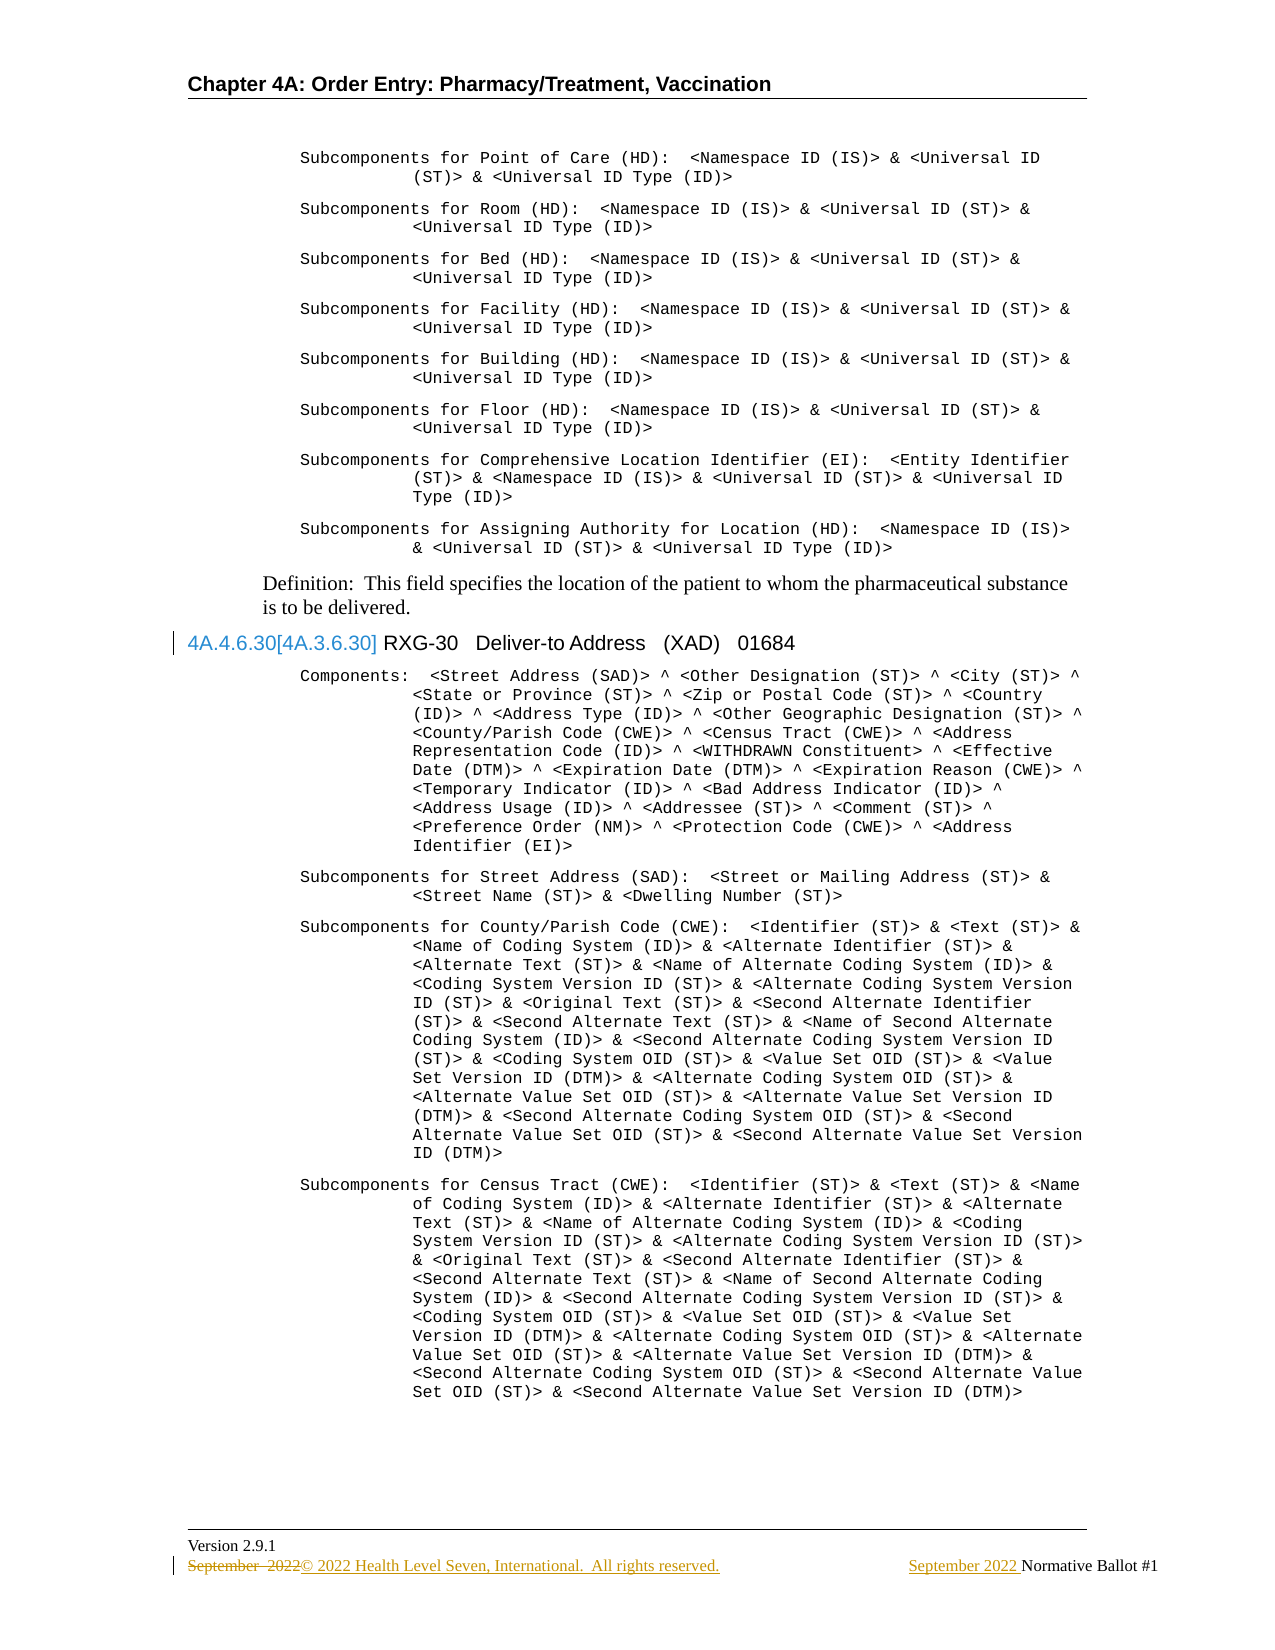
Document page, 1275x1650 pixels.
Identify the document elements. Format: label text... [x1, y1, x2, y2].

text Subcomponents for Street Address (SAD): <Street or Mailing Address (ST)> & <Street Name (ST)> & <Dwelling Number (ST)> [300, 869, 1087, 906]
text Components: <Street Address (SAD)> ^ <Other Designation (ST)> ^ <City (ST)> ^ <State or Province (ST)> ^ <Zip or Postal Code (ST)> ^ <Country (ID)> ^ <Address Type (ID)> ^ <Other Geographic Designation (ST)> ^ <County/Parish Code (CWE)> ^ <Census Tract (CWE)> ^ <Address Representation Code (ID)> ^ <WITHDRAWN Constituent> ^ <Effective Date (DTM)> ^ <Expiration Date (DTM)> ^ <Expiration Reason (CWE)> ^ <Temporary Indicator (ID)> ^ <Bad Address Indicator (ID)> ^ <Address Usage (ID)> ^ <Addressee (ST)> ^ <Comment (ST)> ^ <Preference Order (NM)> ^ <Protection Code (CWE)> ^ <Address Identifier (EI)> [300, 668, 1087, 856]
text Subcomponents for County/Parish Code (CWE): <Identifier (ST)> & <Text (ST)> & <Name of Coding System (ID)> & <Alternate Identifier (ST)> & <Alternate Text (ST)> & <Name of Alternate Coding System (ID)> & <Coding System Version ID (ST)> & <Alternate Coding System Version ID (ST)> & <Original Text (ST)> & <Second Alternate Identifier (ST)> & <Second Alternate Text (ST)> & <Name of Second Alternate Coding System (ID)> & <Second Alternate Coding System Version ID (ST)> & <Coding System OID (ST)> & <Value Set OID (ST)> & <Value Set Version ID (DTM)> & <Alternate Coding System OID (ST)> & <Alternate Value Set OID (ST)> & <Alternate Value Set Version ID (DTM)> & <Second Alternate Coding System OID (ST)> & <Second Alternate Value Set OID (ST)> & <Second Alternate Value Set Version ID (DTM)> [300, 919, 1087, 1164]
text Subcomponents for Point of Care (HD): <Namespace ID (IS)> & <Universal ID (ST)> & <Universal ID Type (ID)> [300, 150, 1087, 188]
text Subcomponents for Building (HD): <Namespace ID (IS)> & <Universal ID (ST)> & <Universal ID Type (ID)> [300, 351, 1087, 388]
text Subcomponents for Comprehensive Location Identifier (EI): <Entity Identifier (ST)> & <Namespace ID (IS)> & <Universal ID (ST)> & <Universal ID Type (ID)> [300, 451, 1087, 508]
subtitle RXG-30 Deliver-to Address (XAD) 01684 [187, 631, 1087, 655]
text Subcomponents for Room (HD): <Namespace ID (IS)> & <Universal ID (ST)> & <Universal ID Type (ID)> [300, 200, 1087, 238]
text Subcomponents for Bed (HD): <Namespace ID (IS)> & <Universal ID (ST)> & <Universal ID Type (ID)> [300, 250, 1087, 288]
text Subcomponents for Assigning Authority for Location (HD): <Namespace ID (IS)> & <Universal ID (ST)> & <Universal ID Type (ID)> [300, 520, 1087, 558]
text Subcomponents for Floor (HD): <Namespace ID (IS)> & <Universal ID (ST)> & <Universal ID Type (ID)> [300, 401, 1087, 439]
text Subcomponents for Census Tract (CWE): <Identifier (ST)> & <Text (ST)> & <Name of Coding System (ID)> & <Alternate Identifier (ST)> & <Alternate Text (ST)> & <Name of Alternate Coding System (ID)> & <Coding System Version ID (ST)> & <Alternate Coding System Version ID (ST)> & <Original Text (ST)> & <Second Alternate Identifier (ST)> & <Second Alternate Text (ST)> & <Name of Second Alternate Coding System (ID)> & <Second Alternate Coding System Version ID (ST)> & <Coding System OID (ST)> & <Value Set OID (ST)> & <Value Set Version ID (DTM)> & <Alternate Coding System OID (ST)> & <Alternate Value Set OID (ST)> & <Alternate Value Set Version ID (DTM)> & <Second Alternate Coding System OID (ST)> & <Second Alternate Value Set OID (ST)> & <Second Alternate Value Set Version ID (DTM)> [300, 1176, 1087, 1403]
text Subcomponents for Facility (HD): <Namespace ID (IS)> & <Universal ID (ST)> & <Universal ID Type (ID)> [300, 301, 1087, 338]
text Definition: This field specifies the location of the patient to whom the pharmaceutical substance is to be delivered. [262, 571, 1087, 619]
